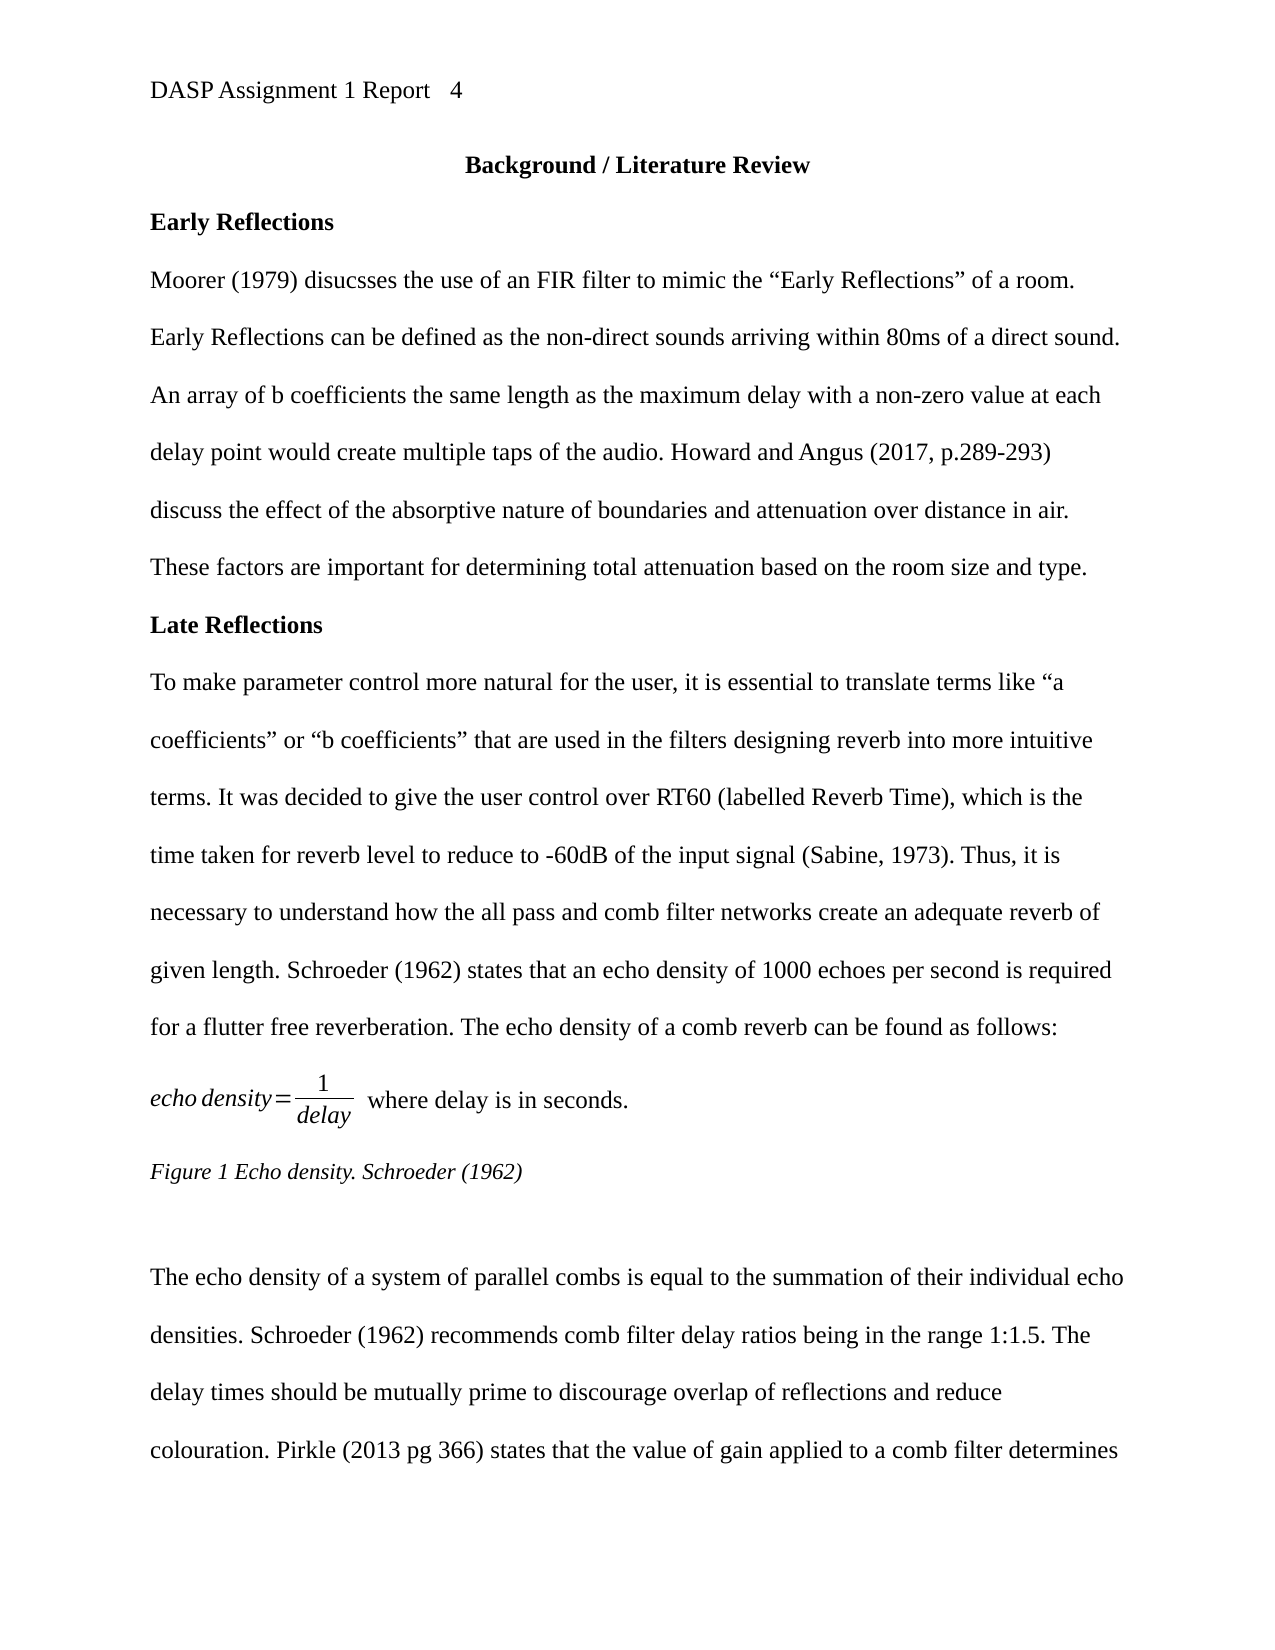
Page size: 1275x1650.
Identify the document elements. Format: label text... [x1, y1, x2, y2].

subtitle Background / Literature Review [150, 150, 1125, 179]
text Moorer (1979) disucsses the use of an FIR filter to mimic the “Early Reflections” of a room. Early Reflections can be defined as the non-direct sounds arriving within 80ms of a direct sound. An array of b coefficients the same length as the maximum delay with a non-zero value at each delay point would create multiple taps of the audio. Howard and Angus (2017, p.289-293) discuss the effect of the absorptive nature of boundaries and attenuation over distance in air. These factors are important for determining total attenuation based on the room size and type. [150, 265, 1125, 581]
text To make parameter control more natural for the user, it is essential to translate terms like “a coefficients” or “b coefficients” that are used in the filters designing reverb into more intuitive terms. It was decided to give the user control over RT60 (labelled Reverb Time), which is the time taken for reverb level to reduce to -60dB of the input signal (Sabine, 1973). Thus, it is necessary to understand how the all pass and comb filter networks create an adequate reverb of given length. Schroeder (1962) states that an echo density of 1000 echoes per second is required for a flutter free reverberation. The echo density of a comb reverb can be found as follows: [150, 667, 1125, 1041]
text where delay is in seconds. [150, 1070, 1125, 1129]
subtitle Early Reflections [150, 207, 1125, 236]
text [150, 1262, 1125, 1464]
subtitle Late Reflections [150, 610, 1125, 639]
